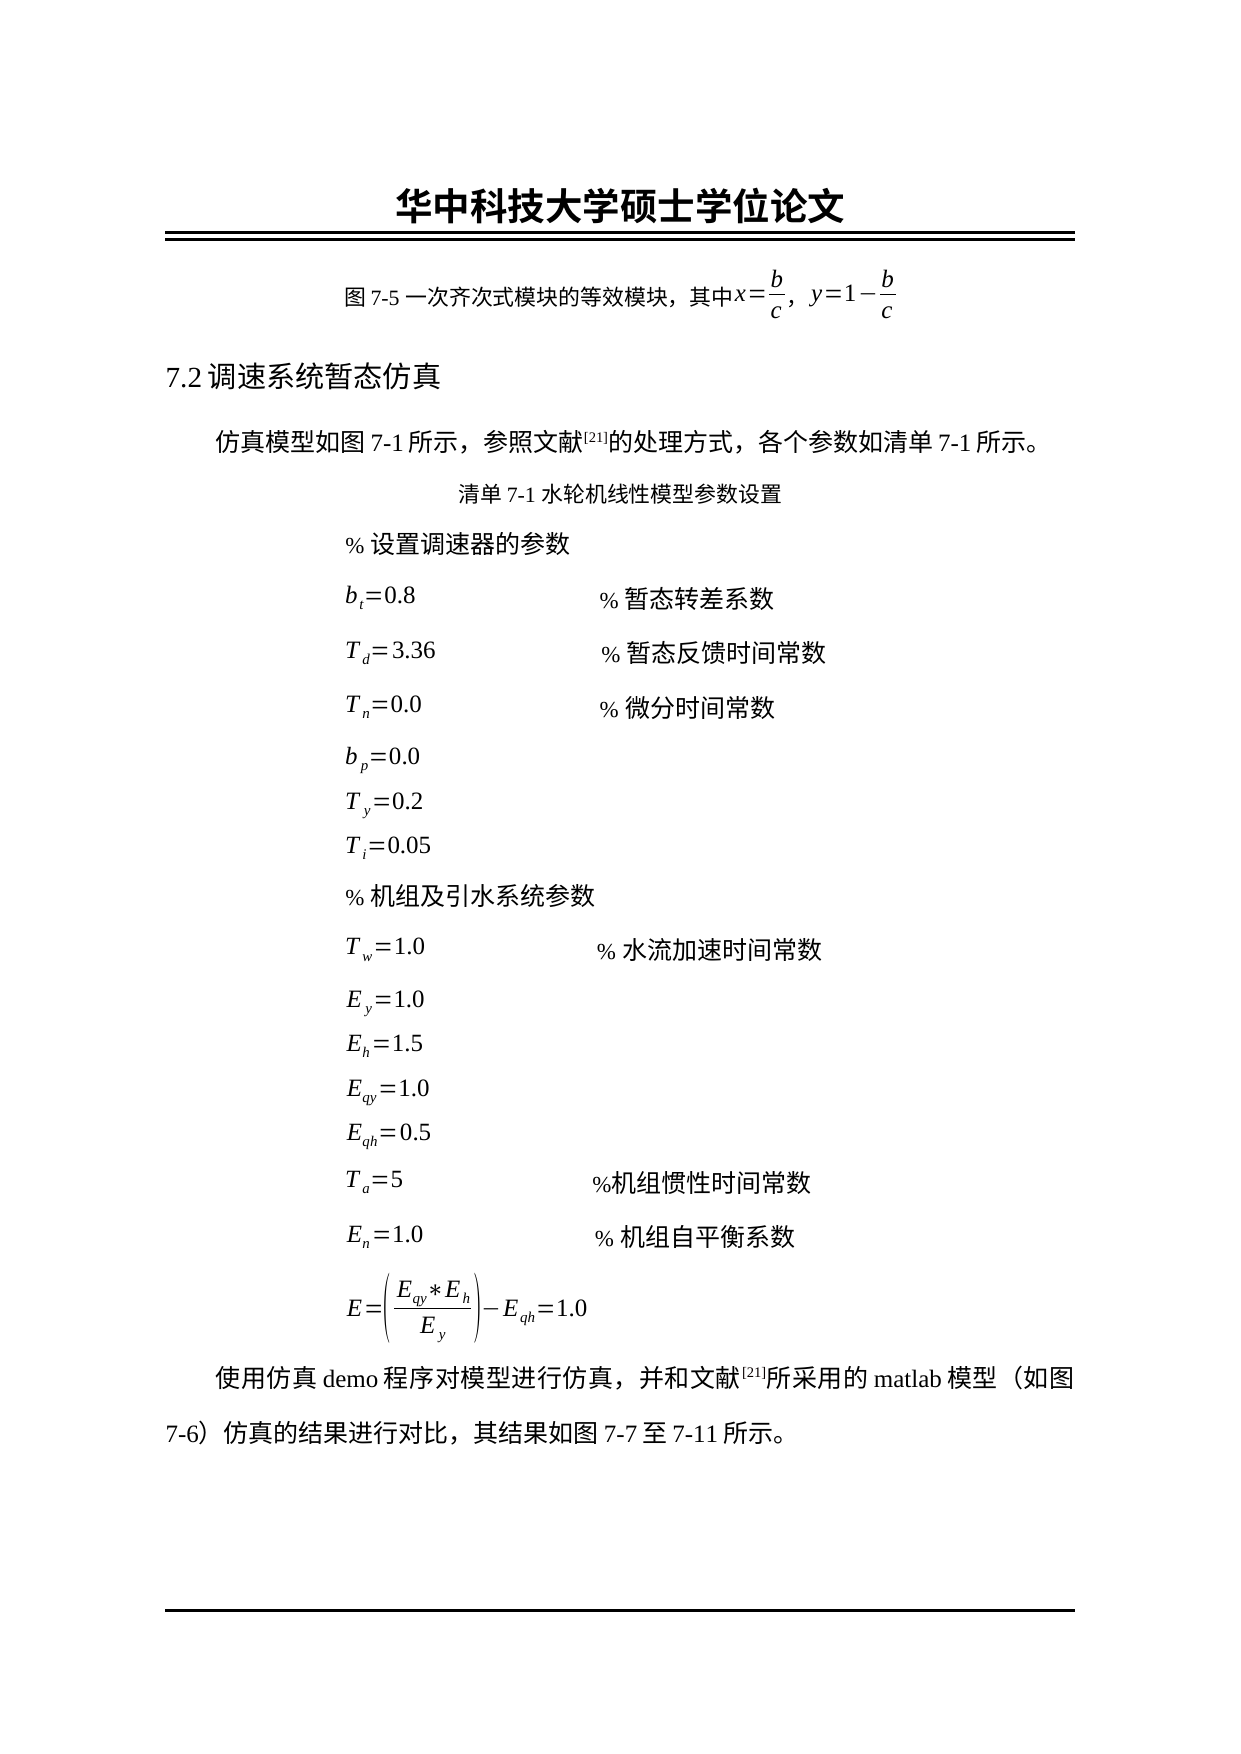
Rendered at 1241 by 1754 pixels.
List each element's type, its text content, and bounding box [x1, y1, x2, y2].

text 使用仿真demo程序对模型进行仿真，并和文献所采用的matlab模型（如图7-6）仿真的结果进行对比，其结果如图7-7至7-11所示。 [165, 1359, 1075, 1449]
text 清单7-1 水轮机线性模型参数设置 [165, 477, 1075, 509]
text 仿真模型如图7-1所示，参照文献的处理方式，各个参数如清单7-1所示。 [165, 423, 1075, 459]
text 图7-5 一次齐次式模块的等效模块，其中， [165, 266, 1075, 325]
subtitle 7.2调速系统暂态仿真 [165, 353, 1075, 395]
table_header % 设置调速器的参数 % 暂态转差系数 % 暂态反馈时间常数 % 微分时间常数 % 机组及引水系统参数 % 水流加速时间常数 %机组惯性时间常数 % 机组自平衡系数 [334, 525, 906, 1359]
